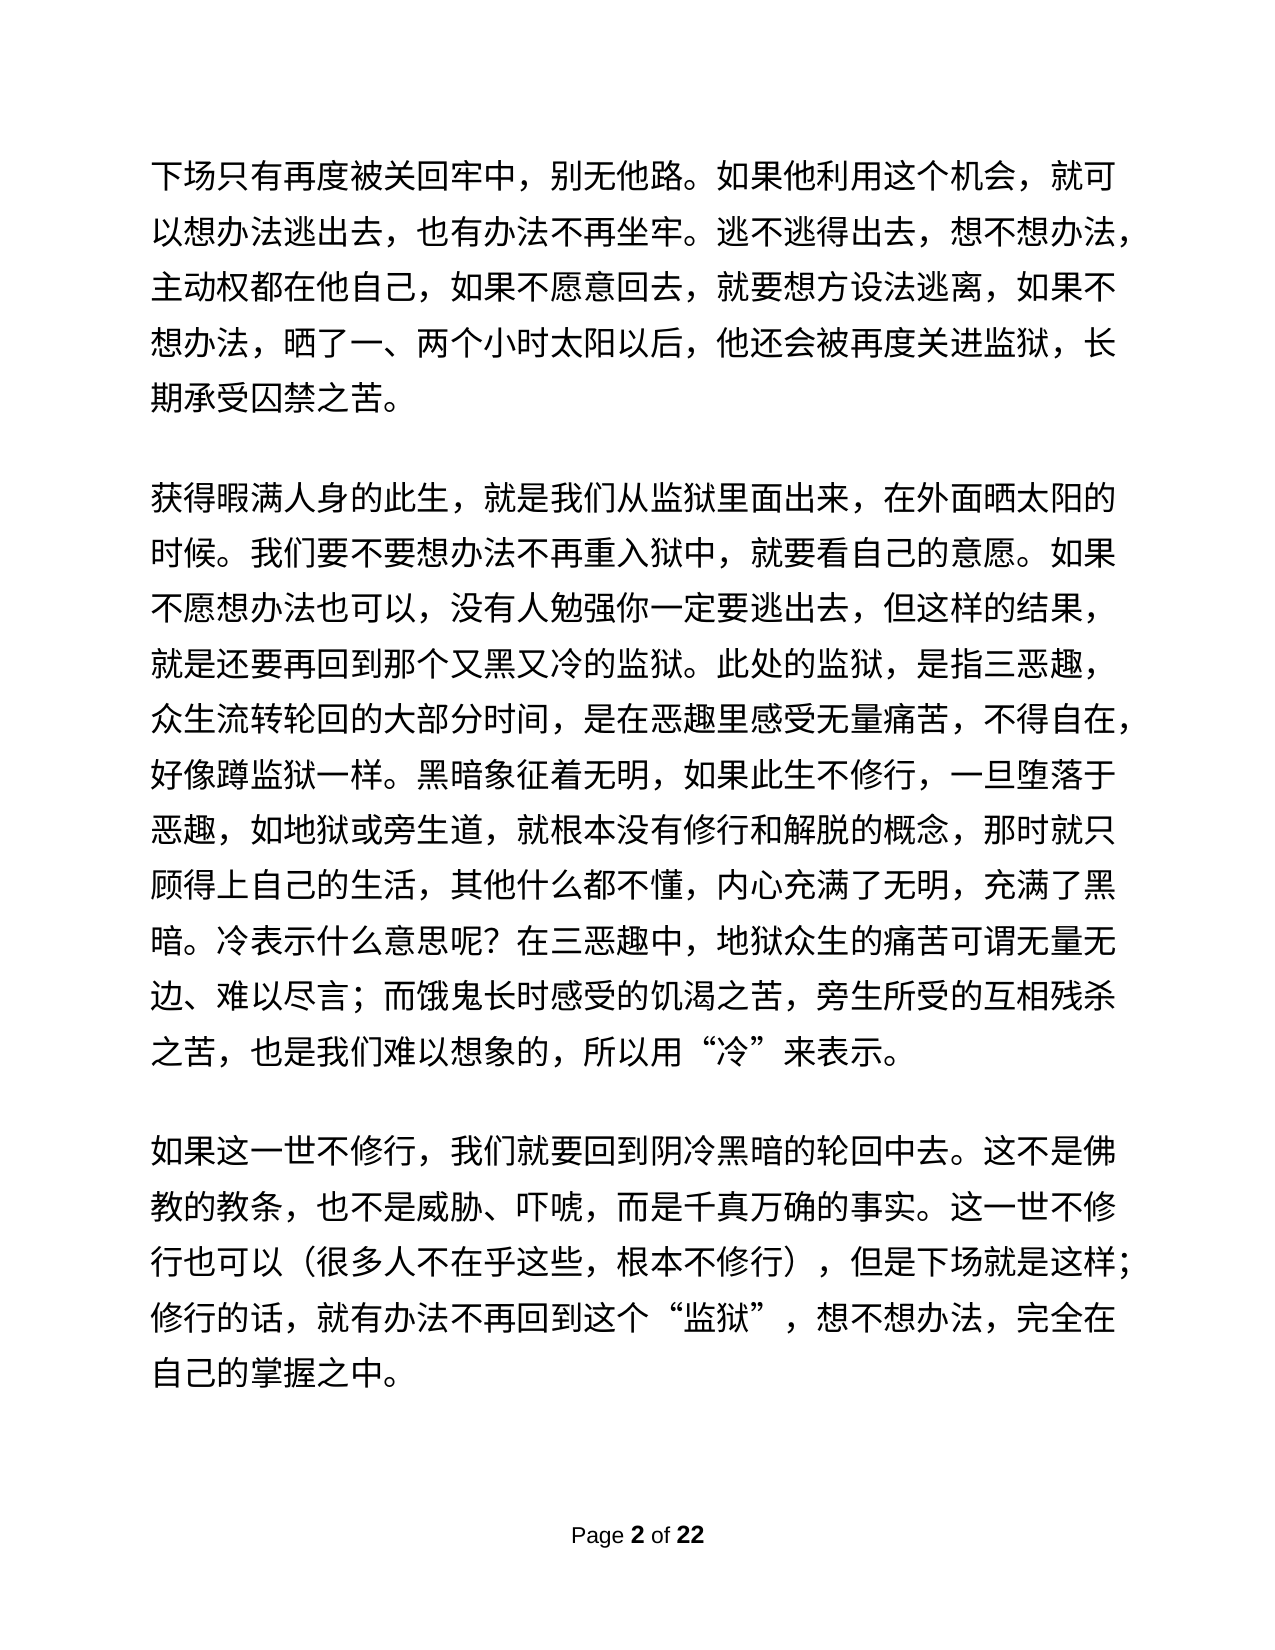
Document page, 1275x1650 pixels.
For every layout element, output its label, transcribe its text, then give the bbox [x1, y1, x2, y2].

text 如果这一世不修行，我们就要回到阴冷黑暗的轮回中去。这不是佛教的教条，也不是威胁、吓唬，而是千真万确的事实。这一世不修行也可以（很多人不在乎这些，根本不修行），但是下场就是这样；修行的话，就有办法不再回到这个“监狱”，想不想办法，完全在自己的掌握之中。 [150, 1125, 1125, 1395]
text 获得暇满人身的此生，就是我们从监狱里面出来，在外面晒太阳的时候。我们要不要想办法不再重入狱中，就要看自己的意愿。如果不愿想办法也可以，没有人勉强你一定要逃出去，但这样的结果，就是还要再回到那个又黑又冷的监狱。此处的监狱，是指三恶趣，众生流转轮回的大部分时间，是在恶趣里感受无量痛苦，不得自在，好像蹲监狱一样。黑暗象征着无明，如果此生不修行，一旦堕落于恶趣，如地狱或旁生道，就根本没有修行和解脱的概念，那时就只顾得上自己的生活，其他什么都不懂，内心充满了无明，充满了黑暗。冷表示什么意思呢？在三恶趣中，地狱众生的痛苦可谓无量无边、难以尽言；而饿鬼长时感受的饥渴之苦，旁生所受的互相残杀之苦，也是我们难以想象的，所以用“冷”来表示。 [150, 471, 1125, 1074]
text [150, 150, 1125, 420]
